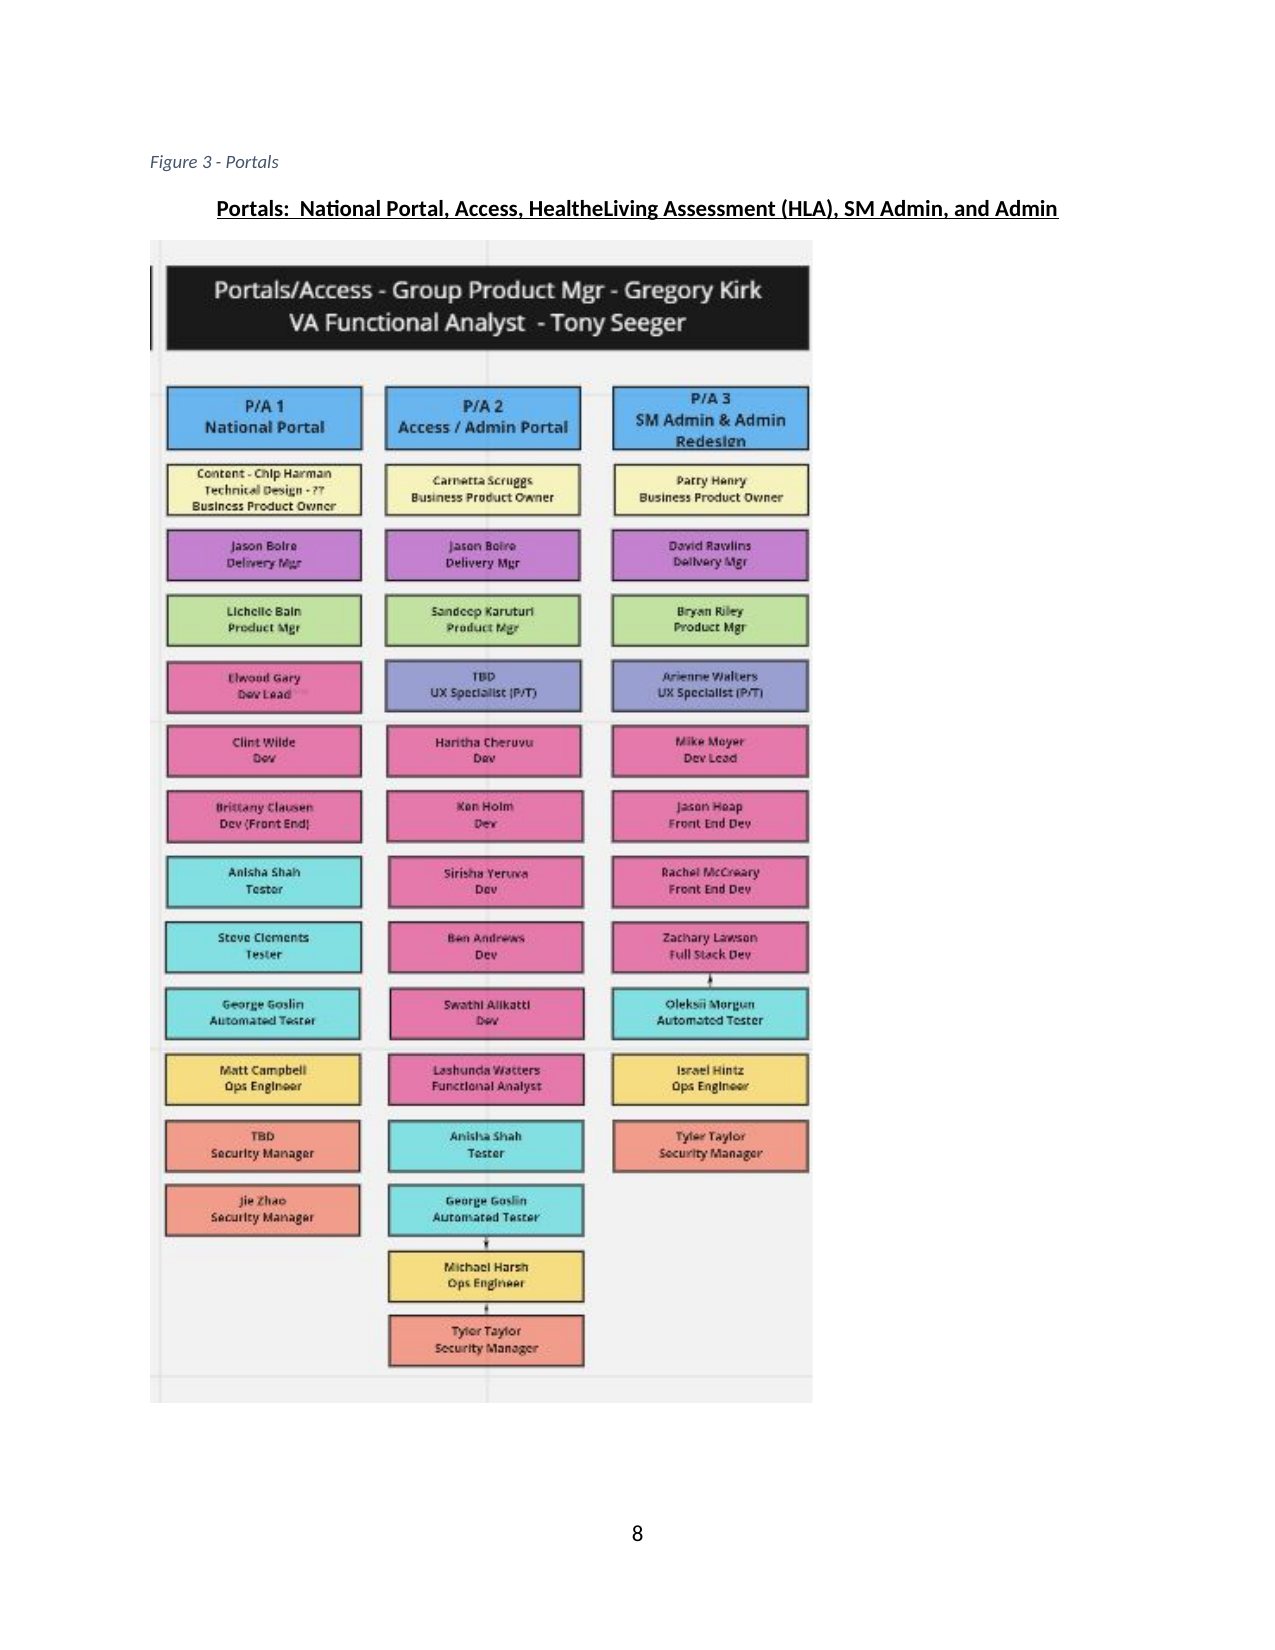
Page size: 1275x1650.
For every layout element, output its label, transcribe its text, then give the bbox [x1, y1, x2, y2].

text Portals: National Portal, Access, HealtheLiving Assessment (HLA), SM Admin, and Admin [150, 194, 1125, 222]
text Figure 3 - Portals [150, 150, 1125, 173]
picture [150, 240, 813, 1403]
